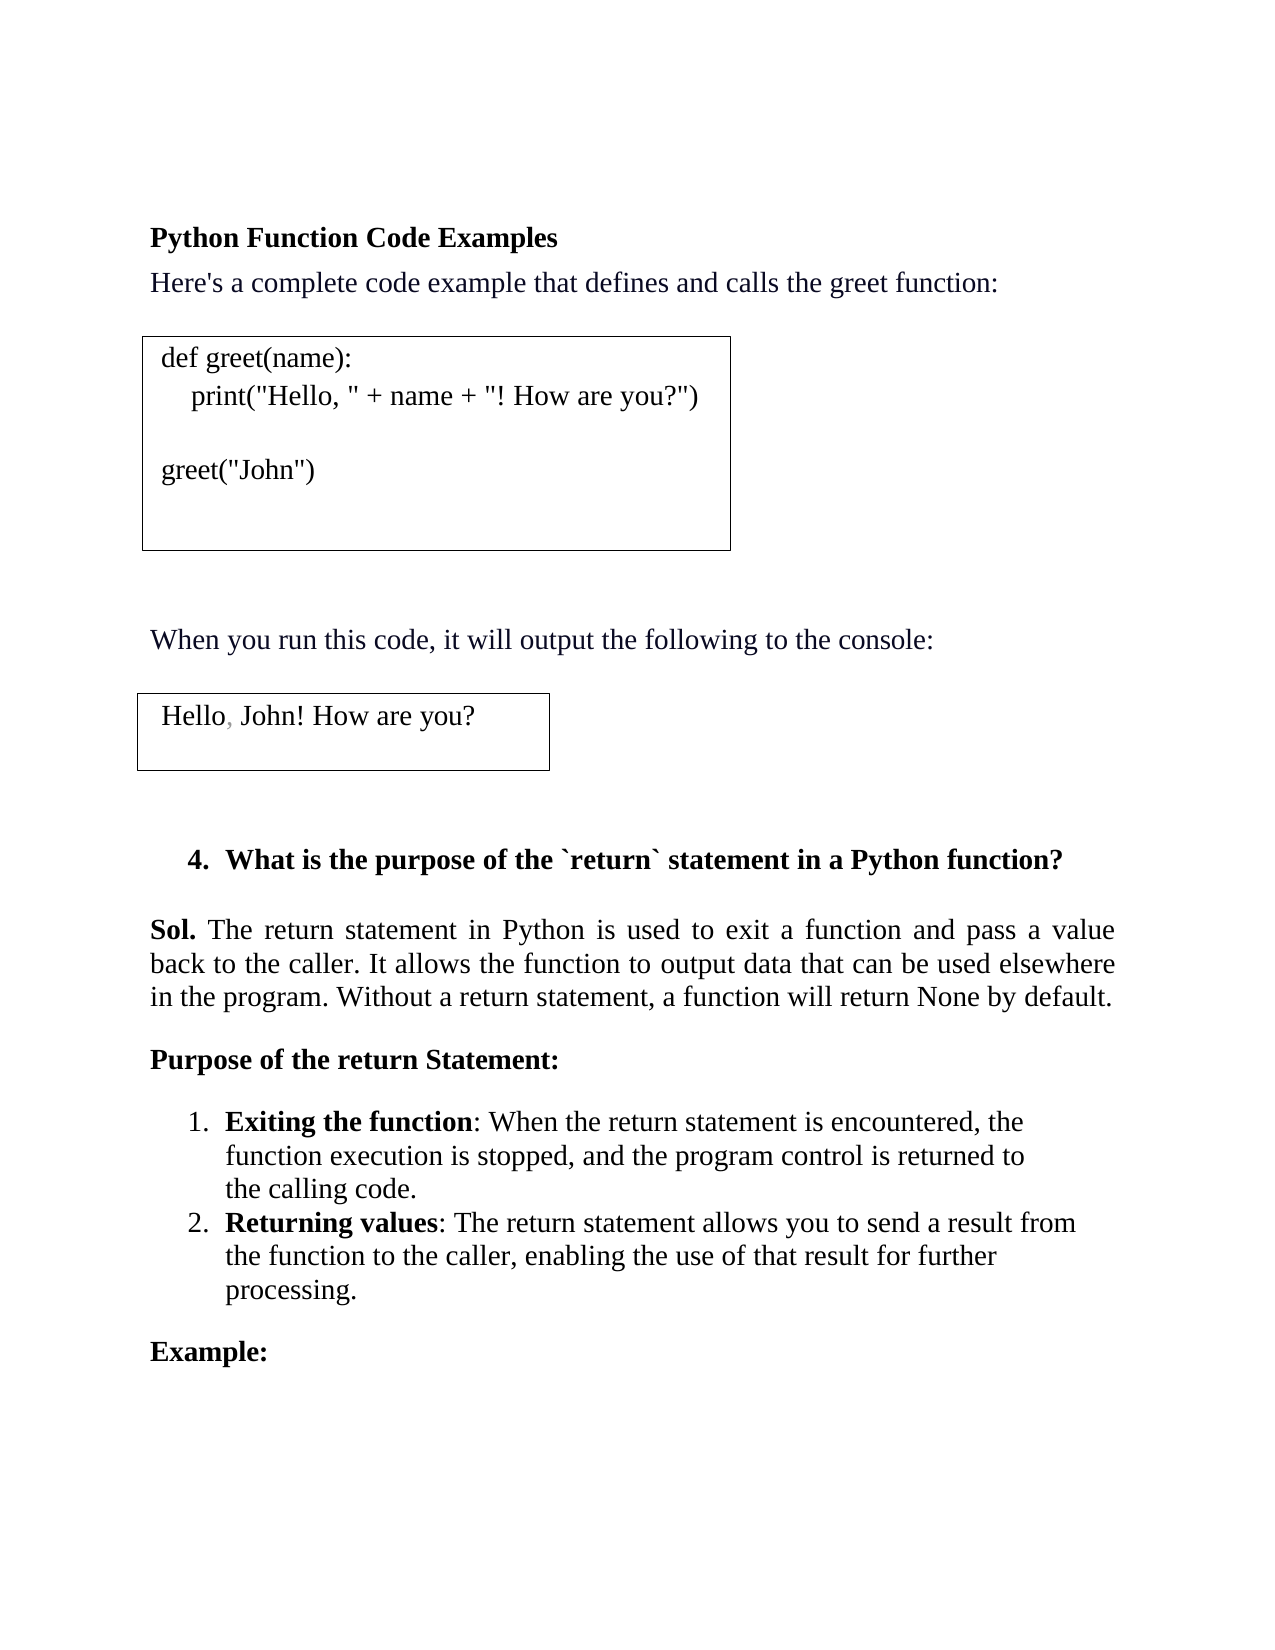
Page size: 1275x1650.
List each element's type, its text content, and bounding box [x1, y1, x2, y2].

text When you run this code, it will output the following to the console: [150, 622, 1237, 656]
text Here's a complete code example that defines and calls the greet function: [150, 265, 1237, 298]
subtitle What is the purpose of the `return` statement in a Python function? [187, 842, 1237, 875]
list Returning values: The return statement allows you to send a result from the function to the caller, enabling the use of that result for further processing. [187, 1205, 1119, 1306]
subtitle Python Function Code Examples [150, 220, 1237, 254]
subtitle Purpose of the return Statement: [150, 1042, 1237, 1076]
text Sol. The return statement in Python is used to exit a function and pass a value back to the caller. It allows the function to output data that can be used elsewhere in the program. Without a return statement, a function will return None by default. [150, 912, 1116, 1013]
list Exiting the function: When the return statement is encountered, the function execution is stopped, and the program control is returned to the calling code. [187, 1104, 1067, 1205]
subtitle Example: [150, 1334, 1237, 1368]
